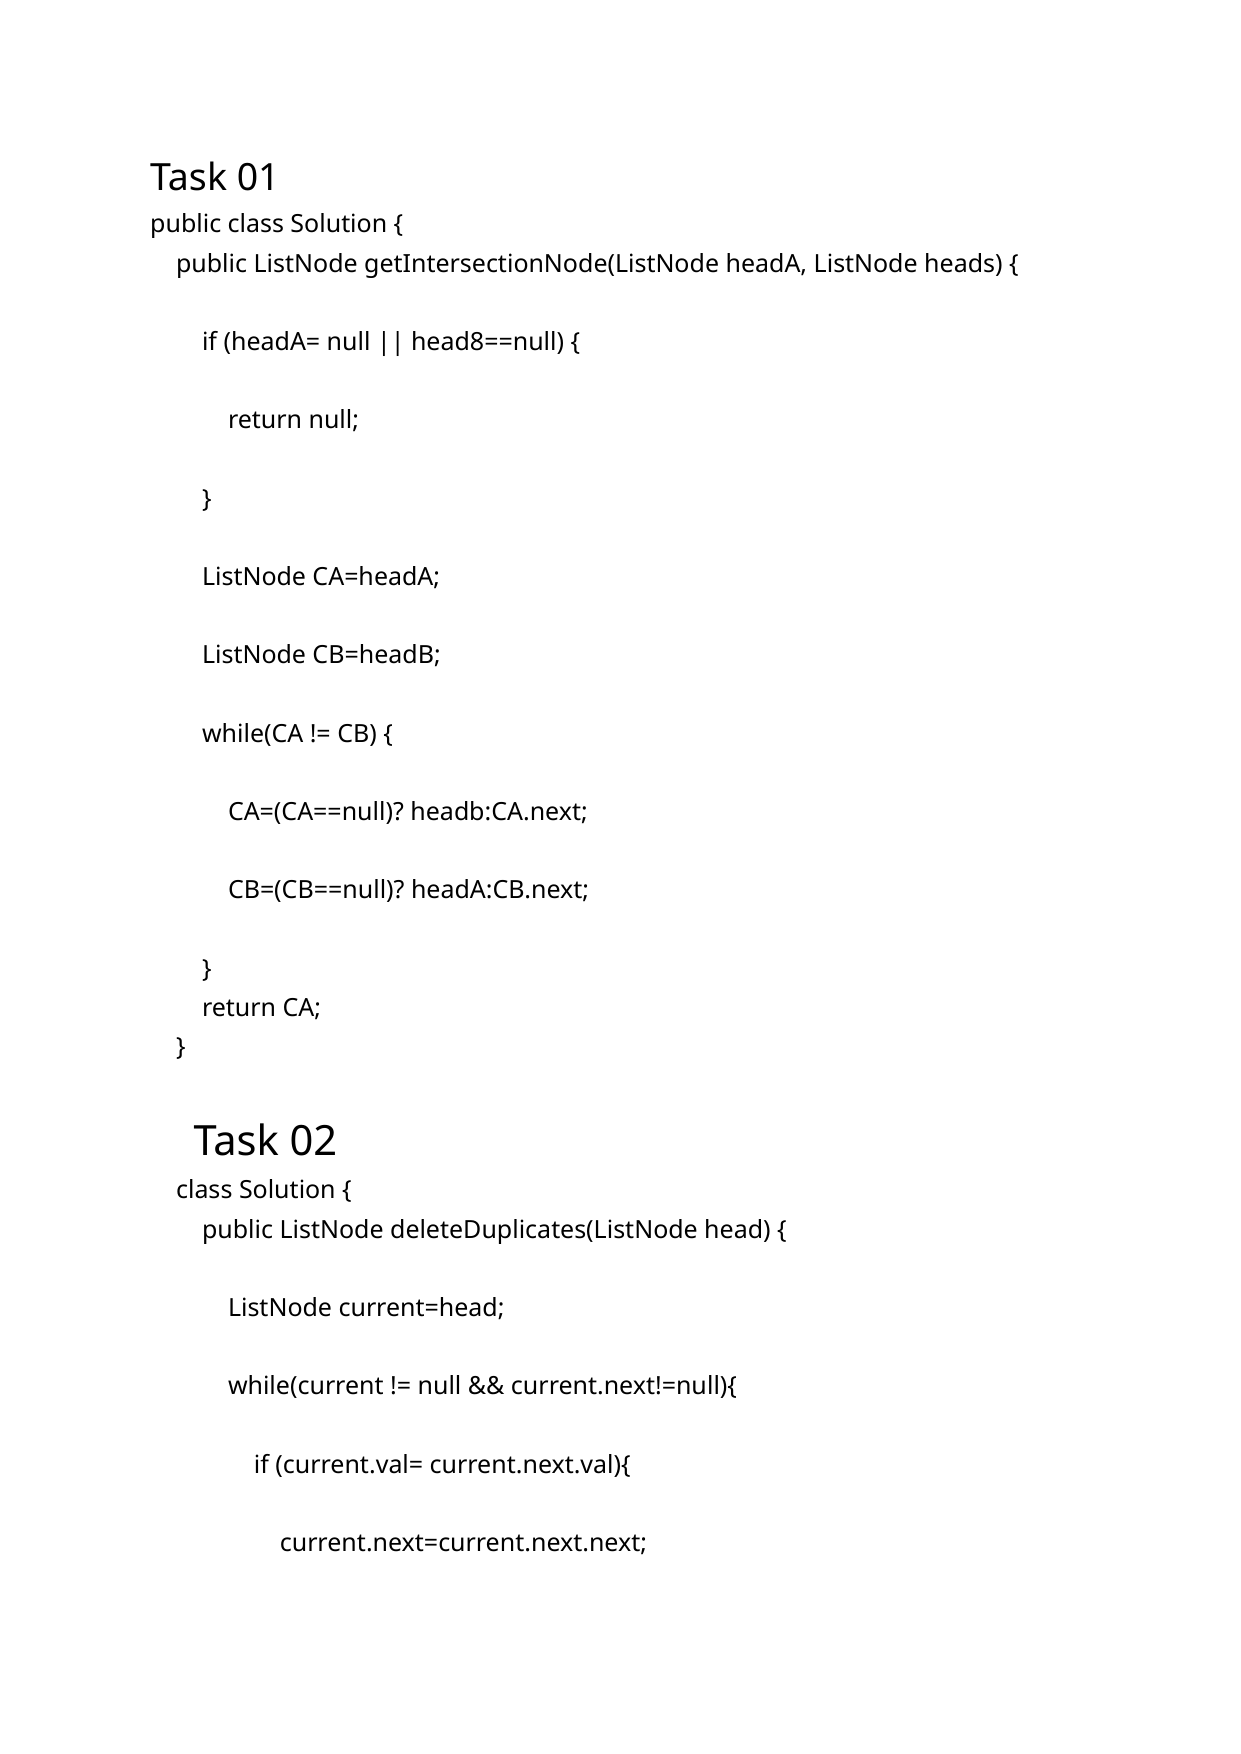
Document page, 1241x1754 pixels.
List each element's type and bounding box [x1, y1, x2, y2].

text [150, 150, 1090, 1598]
